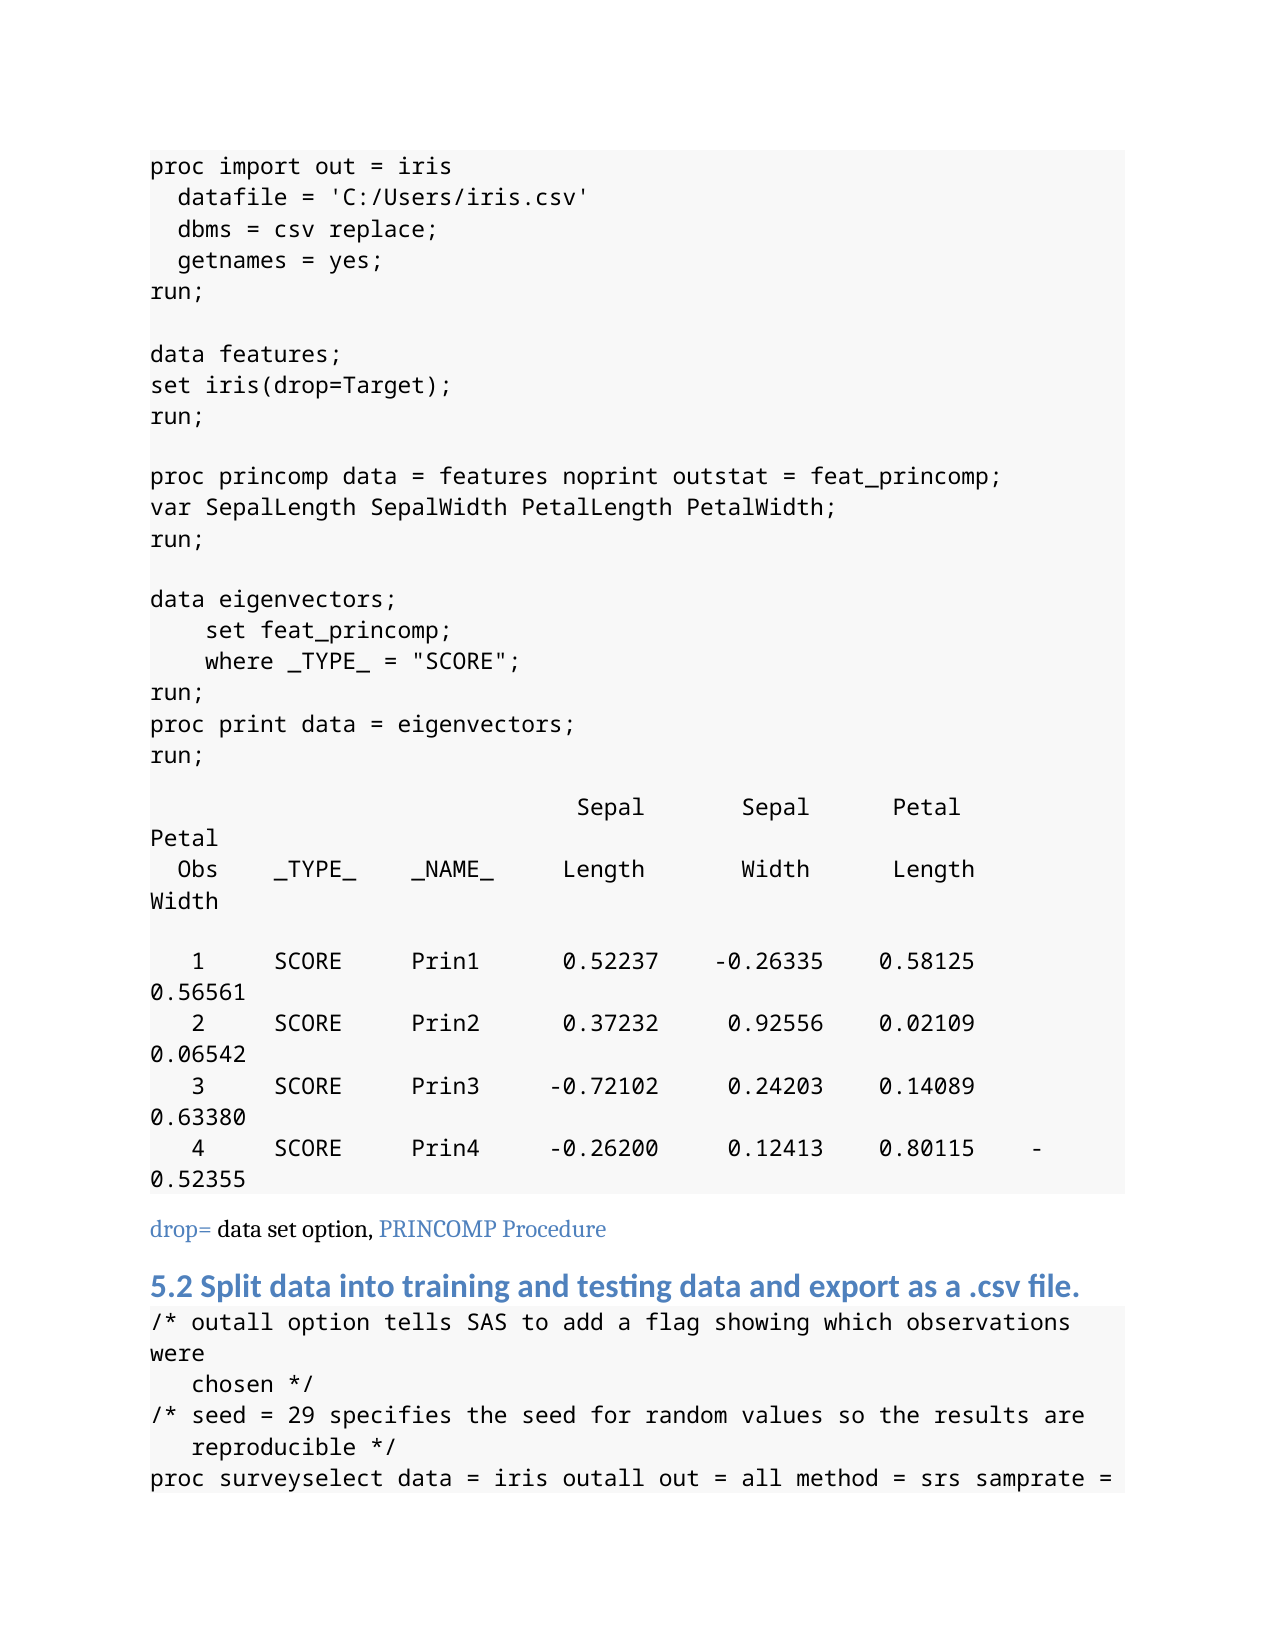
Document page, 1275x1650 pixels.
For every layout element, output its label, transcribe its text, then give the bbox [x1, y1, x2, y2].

text Sepal Sepal Petal Petal Obs _TYPE_ _NAME_ Length Width Length Width 1 SCORE Prin1 0.52237 -0.26335 0.58125 0.56561 2 SCORE Prin2 0.37232 0.92556 0.02109 0.06542 3 SCORE Prin3 -0.72102 0.24203 0.14089 0.63380 4 SCORE Prin4 -0.26200 0.12413 0.80115 -0.52355 [150, 791, 1125, 1194]
subtitle 5.2 Split data into training and testing data and export as a .csv file. [150, 1265, 1125, 1306]
text drop= data set option, PRINCOMP Procedure [150, 1215, 1125, 1244]
